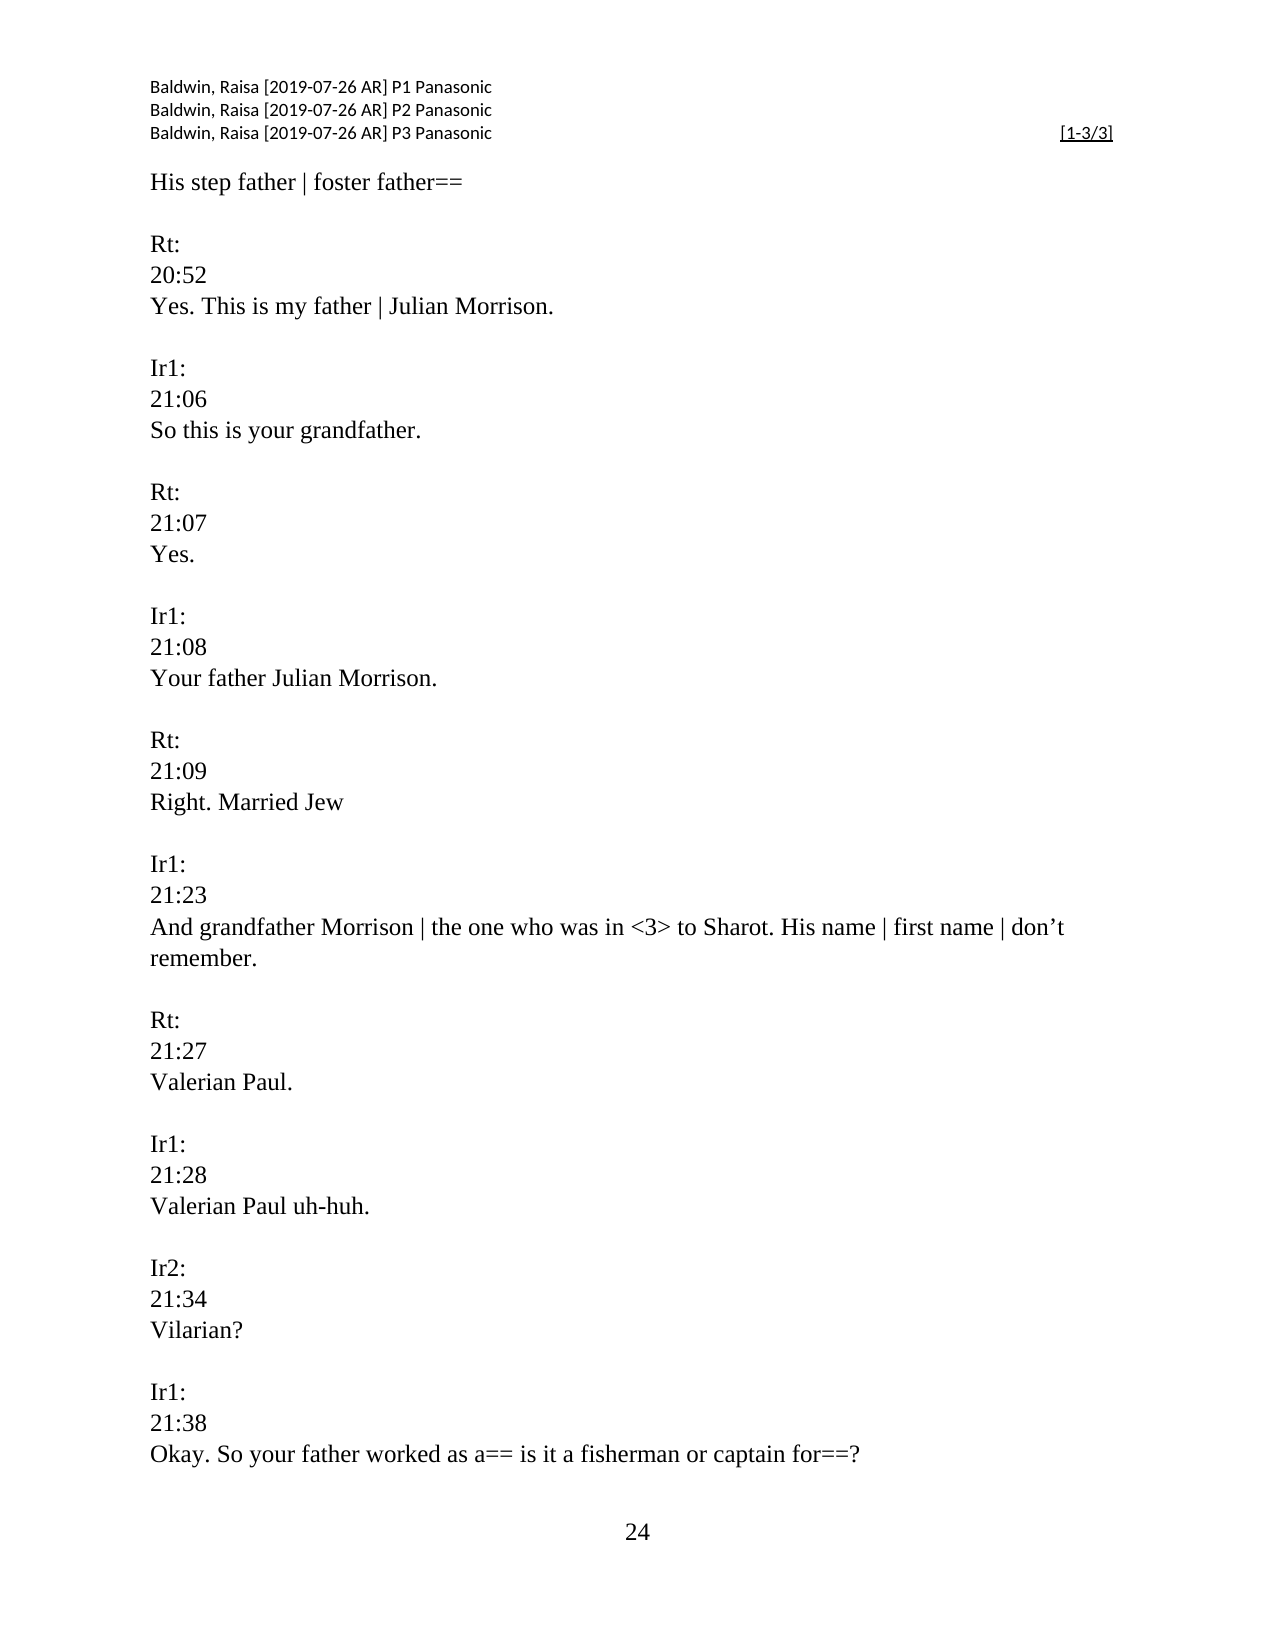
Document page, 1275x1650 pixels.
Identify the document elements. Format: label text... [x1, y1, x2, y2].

text 21:27 [150, 1036, 1125, 1064]
text Rt: [150, 725, 1125, 754]
text 21:23 [150, 881, 1125, 909]
text Valerian Paul. [150, 1067, 1125, 1096]
text 21:07 [150, 508, 1125, 537]
text Ir1: [150, 1377, 1125, 1406]
text Valerian Paul uh-huh. [150, 1191, 1125, 1220]
text 21:09 [150, 756, 1125, 785]
text So this is your grandfather. [150, 415, 1125, 444]
text Right. Married Jew [150, 787, 1125, 816]
text And grandfather Morrison | the one who was in <3> to Sharot. His name | first name | don’t remember. [150, 912, 1125, 971]
text Vilarian? [150, 1315, 1125, 1344]
text Yes. [150, 539, 1125, 568]
text 21:34 [150, 1284, 1125, 1313]
text Ir1: [150, 1129, 1125, 1158]
text 21:06 [150, 384, 1125, 413]
text Ir1: [150, 353, 1125, 382]
text Rt: [150, 477, 1125, 506]
text Ir2: [150, 1253, 1125, 1282]
text His step father | foster father== [150, 167, 1125, 195]
text Your father Julian Morrison. [150, 663, 1125, 692]
text 20:52 [150, 260, 1125, 288]
text Yes. This is my father | Julian Morrison. [150, 291, 1125, 319]
text Okay. So your father worked as a== is it a fisherman or captain for==? [150, 1439, 1125, 1468]
text Ir1: [150, 849, 1125, 878]
text 21:38 [150, 1408, 1125, 1437]
text 21:28 [150, 1160, 1125, 1189]
text Rt: [150, 229, 1125, 257]
text Rt: [150, 1005, 1125, 1033]
text 21:08 [150, 632, 1125, 661]
text Ir1: [150, 601, 1125, 630]
